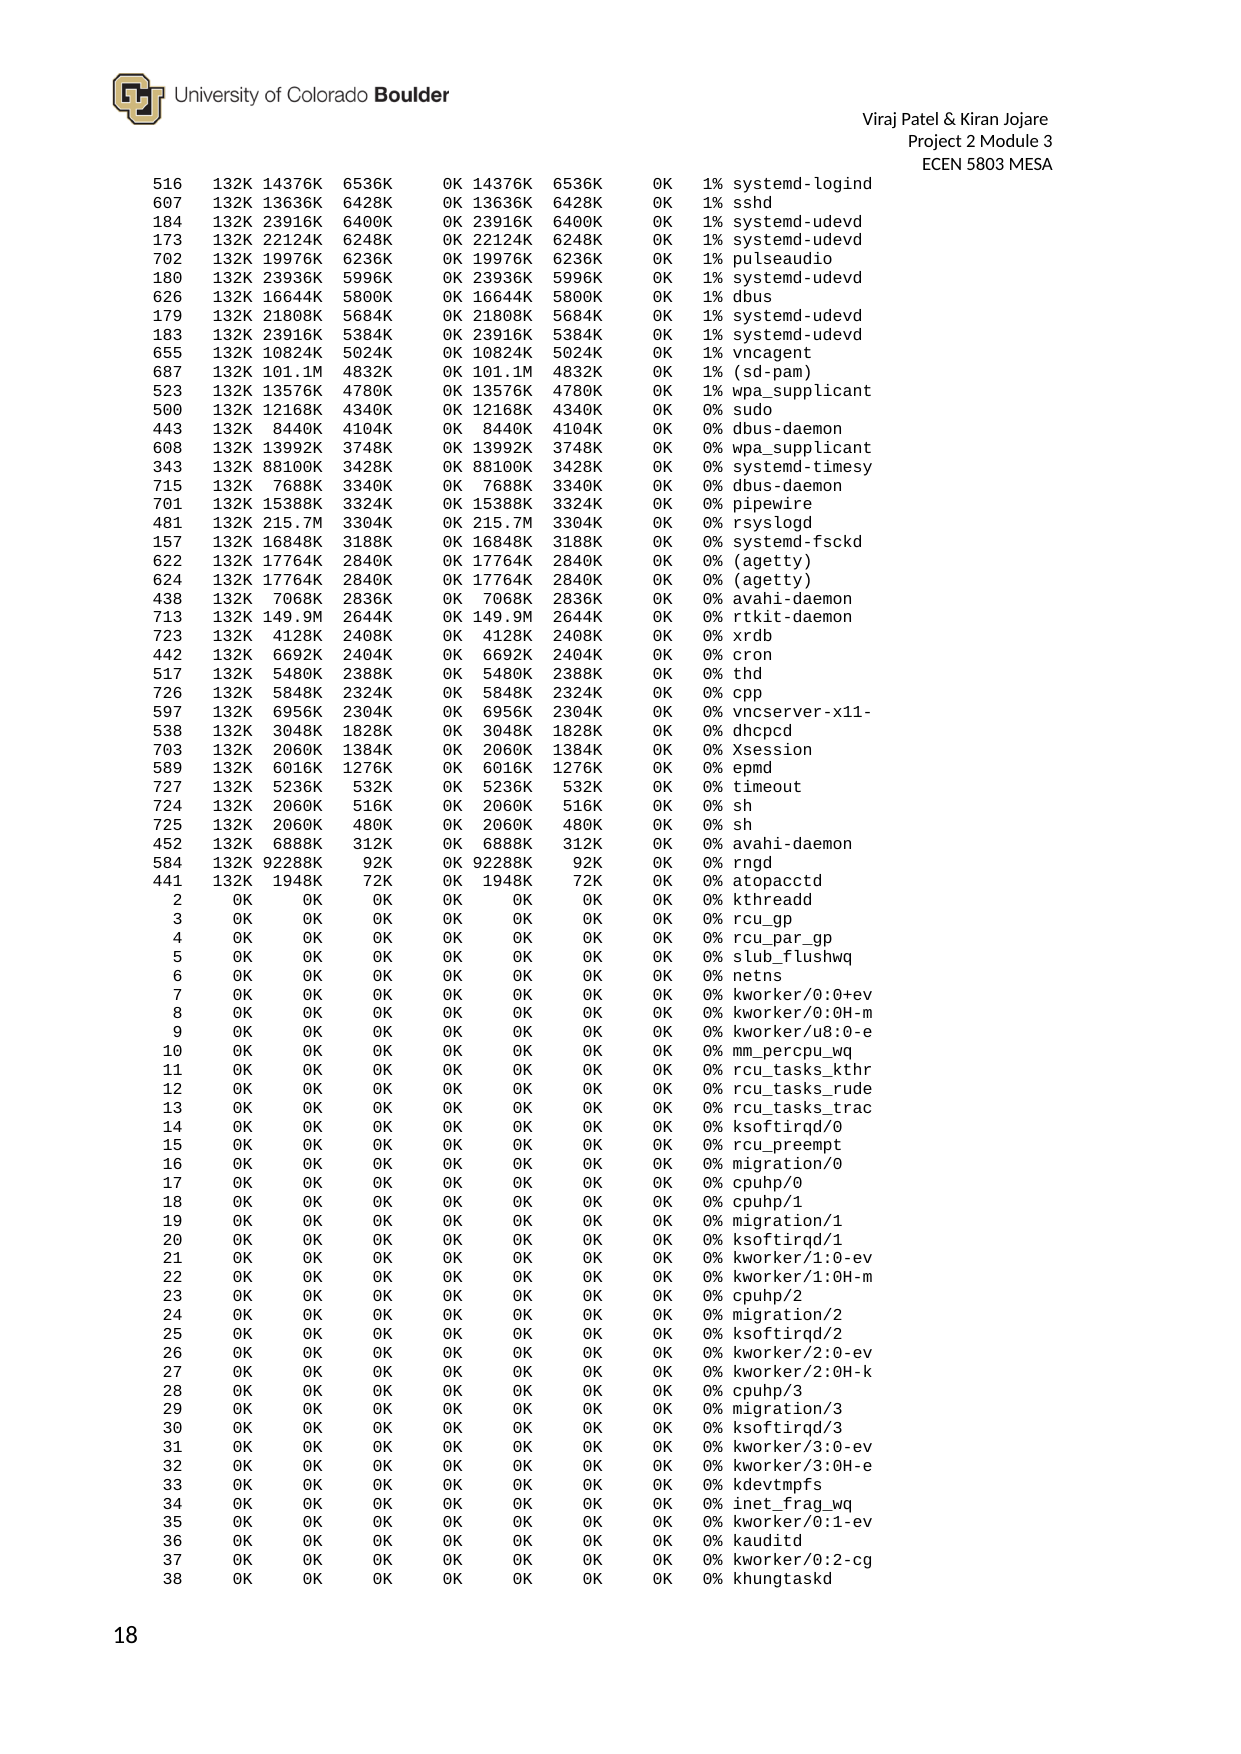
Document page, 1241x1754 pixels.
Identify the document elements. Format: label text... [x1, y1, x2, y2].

text 183 132K 23916K 5384K 0K 23916K 5384K 0K 1% systemd-udevd [112, 326, 1128, 345]
text 179 132K 21808K 5684K 0K 21808K 5684K 0K 1% systemd-udevd [112, 307, 1128, 326]
text 443 132K 8440K 4104K 0K 8440K 4104K 0K 0% dbus-daemon [112, 421, 1128, 439]
text 626 132K 16644K 5800K 0K 16644K 5800K 0K 1% dbus [112, 288, 1128, 307]
text 622 132K 17764K 2840K 0K 17764K 2840K 0K 0% (agetty) [112, 552, 1128, 571]
text 4 0K 0K 0K 0K 0K 0K 0K 0% rcu_par_gp [112, 929, 1128, 948]
text 26 0K 0K 0K 0K 0K 0K 0K 0% kworker/2:0-ev [112, 1344, 1128, 1363]
text 523 132K 13576K 4780K 0K 13576K 4780K 0K 1% wpa_supplicant [112, 383, 1128, 402]
text 28 0K 0K 0K 0K 0K 0K 0K 0% cpuhp/3 [112, 1382, 1128, 1401]
text 31 0K 0K 0K 0K 0K 0K 0K 0% kworker/3:0-ev [112, 1439, 1128, 1457]
text 7 0K 0K 0K 0K 0K 0K 0K 0% kworker/0:0+ev [112, 986, 1128, 1005]
text 727 132K 5236K 532K 0K 5236K 532K 0K 0% timeout [112, 779, 1128, 798]
text 21 0K 0K 0K 0K 0K 0K 0K 0% kworker/1:0-ev [112, 1250, 1128, 1269]
text 34 0K 0K 0K 0K 0K 0K 0K 0% inet_frag_wq [112, 1495, 1128, 1514]
text 607 132K 13636K 6428K 0K 13636K 6428K 0K 1% sshd [112, 194, 1128, 213]
text 5 0K 0K 0K 0K 0K 0K 0K 0% slub_flushwq [112, 948, 1128, 967]
text 37 0K 0K 0K 0K 0K 0K 0K 0% kworker/0:2-cg [112, 1552, 1128, 1571]
text 157 132K 16848K 3188K 0K 16848K 3188K 0K 0% systemd-fsckd [112, 534, 1128, 552]
text 11 0K 0K 0K 0K 0K 0K 0K 0% rcu_tasks_kthr [112, 1062, 1128, 1080]
text 9 0K 0K 0K 0K 0K 0K 0K 0% kworker/u8:0-e [112, 1024, 1128, 1043]
text 19 0K 0K 0K 0K 0K 0K 0K 0% migration/1 [112, 1212, 1128, 1231]
text 589 132K 6016K 1276K 0K 6016K 1276K 0K 0% epmd [112, 760, 1128, 779]
text 180 132K 23936K 5996K 0K 23936K 5996K 0K 1% systemd-udevd [112, 270, 1128, 288]
text 20 0K 0K 0K 0K 0K 0K 0K 0% ksoftirqd/1 [112, 1231, 1128, 1250]
text 2 0K 0K 0K 0K 0K 0K 0K 0% kthreadd [112, 892, 1128, 911]
text 624 132K 17764K 2840K 0K 17764K 2840K 0K 0% (agetty) [112, 571, 1128, 590]
text 15 0K 0K 0K 0K 0K 0K 0K 0% rcu_preempt [112, 1137, 1128, 1156]
text 25 0K 0K 0K 0K 0K 0K 0K 0% ksoftirqd/2 [112, 1326, 1128, 1344]
text 703 132K 2060K 1384K 0K 2060K 1384K 0K 0% Xsession [112, 741, 1128, 760]
text 538 132K 3048K 1828K 0K 3048K 1828K 0K 0% dhcpcd [112, 722, 1128, 741]
text 3 0K 0K 0K 0K 0K 0K 0K 0% rcu_gp [112, 911, 1128, 929]
text 715 132K 7688K 3340K 0K 7688K 3340K 0K 0% dbus-daemon [112, 477, 1128, 496]
text 441 132K 1948K 72K 0K 1948K 72K 0K 0% atopacctd [112, 873, 1128, 892]
text 500 132K 12168K 4340K 0K 12168K 4340K 0K 0% sudo [112, 402, 1128, 421]
text 687 132K 101.1M 4832K 0K 101.1M 4832K 0K 1% (sd-pam) [112, 364, 1128, 383]
text 442 132K 6692K 2404K 0K 6692K 2404K 0K 0% cron [112, 647, 1128, 666]
text 23 0K 0K 0K 0K 0K 0K 0K 0% cpuhp/2 [112, 1288, 1128, 1307]
text 723 132K 4128K 2408K 0K 4128K 2408K 0K 0% xrdb [112, 628, 1128, 647]
text 584 132K 92288K 92K 0K 92288K 92K 0K 0% rngd [112, 854, 1128, 873]
text 17 0K 0K 0K 0K 0K 0K 0K 0% cpuhp/0 [112, 1175, 1128, 1193]
text 725 132K 2060K 480K 0K 2060K 480K 0K 0% sh [112, 816, 1128, 835]
text 655 132K 10824K 5024K 0K 10824K 5024K 0K 1% vncagent [112, 345, 1128, 364]
text 343 132K 88100K 3428K 0K 88100K 3428K 0K 0% systemd-timesy [112, 458, 1128, 477]
text 35 0K 0K 0K 0K 0K 0K 0K 0% kworker/0:1-ev [112, 1514, 1128, 1533]
text 6 0K 0K 0K 0K 0K 0K 0K 0% netns [112, 967, 1128, 986]
text 184 132K 23916K 6400K 0K 23916K 6400K 0K 1% systemd-udevd [112, 213, 1128, 232]
text 8 0K 0K 0K 0K 0K 0K 0K 0% kworker/0:0H-m [112, 1005, 1128, 1024]
text 33 0K 0K 0K 0K 0K 0K 0K 0% kdevtmpfs [112, 1476, 1128, 1495]
text 22 0K 0K 0K 0K 0K 0K 0K 0% kworker/1:0H-m [112, 1269, 1128, 1288]
text 608 132K 13992K 3748K 0K 13992K 3748K 0K 0% wpa_supplicant [112, 439, 1128, 458]
text 517 132K 5480K 2388K 0K 5480K 2388K 0K 0% thd [112, 666, 1128, 684]
text 24 0K 0K 0K 0K 0K 0K 0K 0% migration/2 [112, 1307, 1128, 1326]
text 38 0K 0K 0K 0K 0K 0K 0K 0% khungtaskd [112, 1571, 1128, 1589]
text 481 132K 215.7M 3304K 0K 215.7M 3304K 0K 0% rsyslogd [112, 515, 1128, 534]
text 32 0K 0K 0K 0K 0K 0K 0K 0% kworker/3:0H-e [112, 1457, 1128, 1476]
text 702 132K 19976K 6236K 0K 19976K 6236K 0K 1% pulseaudio [112, 251, 1128, 270]
text 29 0K 0K 0K 0K 0K 0K 0K 0% migration/3 [112, 1401, 1128, 1420]
picture [112, 73, 449, 125]
text 173 132K 22124K 6248K 0K 22124K 6248K 0K 1% systemd-udevd [112, 232, 1128, 251]
text 27 0K 0K 0K 0K 0K 0K 0K 0% kworker/2:0H-k [112, 1363, 1128, 1382]
text 13 0K 0K 0K 0K 0K 0K 0K 0% rcu_tasks_trac [112, 1099, 1128, 1118]
text 36 0K 0K 0K 0K 0K 0K 0K 0% kauditd [112, 1533, 1128, 1552]
text 452 132K 6888K 312K 0K 6888K 312K 0K 0% avahi-daemon [112, 835, 1128, 854]
text 14 0K 0K 0K 0K 0K 0K 0K 0% ksoftirqd/0 [112, 1118, 1128, 1137]
text 12 0K 0K 0K 0K 0K 0K 0K 0% rcu_tasks_rude [112, 1080, 1128, 1099]
text 713 132K 149.9M 2644K 0K 149.9M 2644K 0K 0% rtkit-daemon [112, 609, 1128, 628]
text 516 132K 14376K 6536K 0K 14376K 6536K 0K 1% systemd-logind [112, 175, 1128, 194]
text 16 0K 0K 0K 0K 0K 0K 0K 0% migration/0 [112, 1156, 1128, 1175]
text 18 0K 0K 0K 0K 0K 0K 0K 0% cpuhp/1 [112, 1193, 1128, 1212]
text 438 132K 7068K 2836K 0K 7068K 2836K 0K 0% avahi-daemon [112, 590, 1128, 609]
text 597 132K 6956K 2304K 0K 6956K 2304K 0K 0% vncserver-x11- [112, 703, 1128, 722]
text 30 0K 0K 0K 0K 0K 0K 0K 0% ksoftirqd/3 [112, 1420, 1128, 1439]
text 701 132K 15388K 3324K 0K 15388K 3324K 0K 0% pipewire [112, 496, 1128, 515]
text 10 0K 0K 0K 0K 0K 0K 0K 0% mm_percpu_wq [112, 1043, 1128, 1062]
text 724 132K 2060K 516K 0K 2060K 516K 0K 0% sh [112, 798, 1128, 816]
text 726 132K 5848K 2324K 0K 5848K 2324K 0K 0% cpp [112, 684, 1128, 703]
